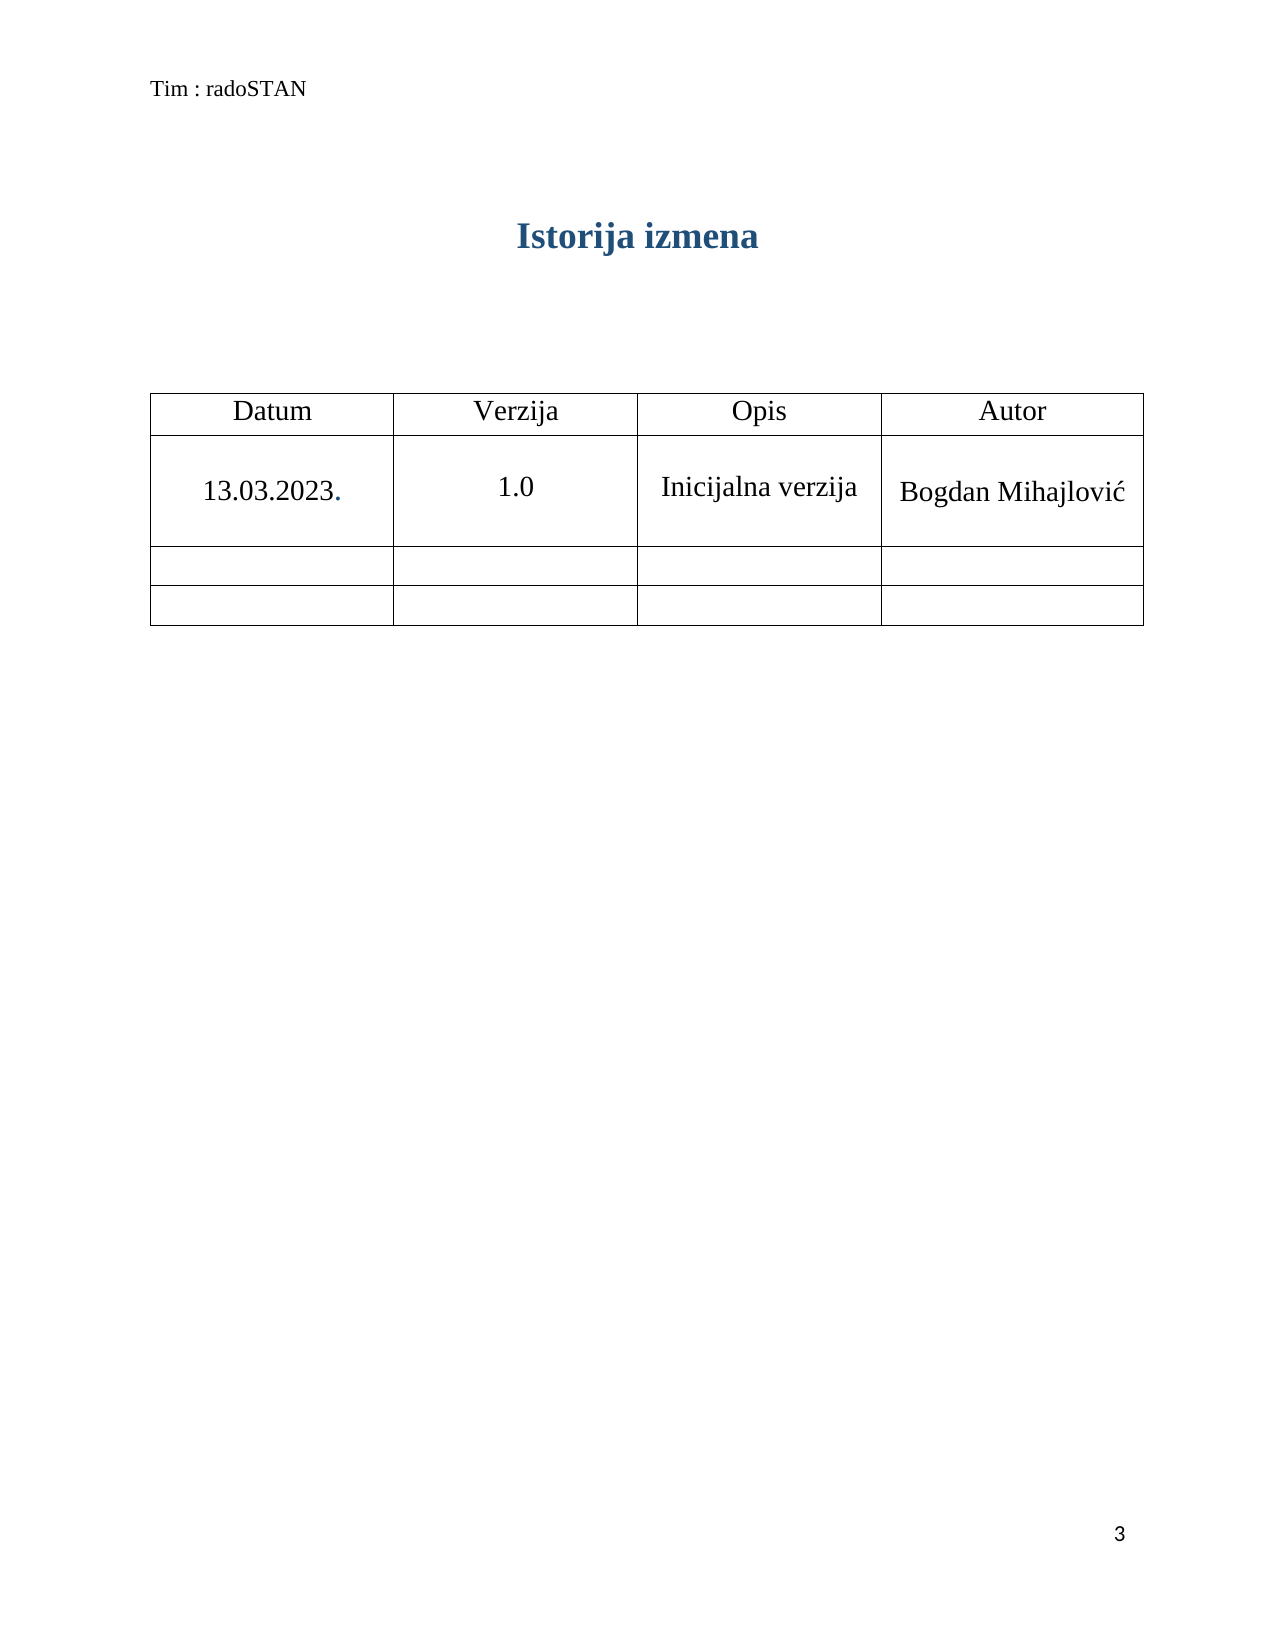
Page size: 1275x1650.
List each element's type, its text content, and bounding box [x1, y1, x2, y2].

table_cell [394, 586, 637, 625]
table_header Verzija [394, 394, 637, 434]
table_cell Inicijalna verzija [638, 436, 881, 546]
table_header Opis [638, 394, 881, 434]
table_cell [151, 547, 393, 585]
table_cell [394, 547, 637, 585]
table_header Autor [882, 394, 1143, 434]
table_cell 1.0 [394, 436, 637, 546]
table_cell [151, 586, 393, 625]
table_cell [638, 547, 881, 585]
table_cell [882, 586, 1143, 625]
table_cell 13.03.2023. [151, 436, 393, 546]
text Istorija izmena [150, 213, 1125, 256]
table_cell [638, 586, 881, 625]
table_cell Bogdan Mihajlović [882, 436, 1143, 546]
table_cell [882, 547, 1143, 585]
table_header Datum [151, 394, 393, 434]
